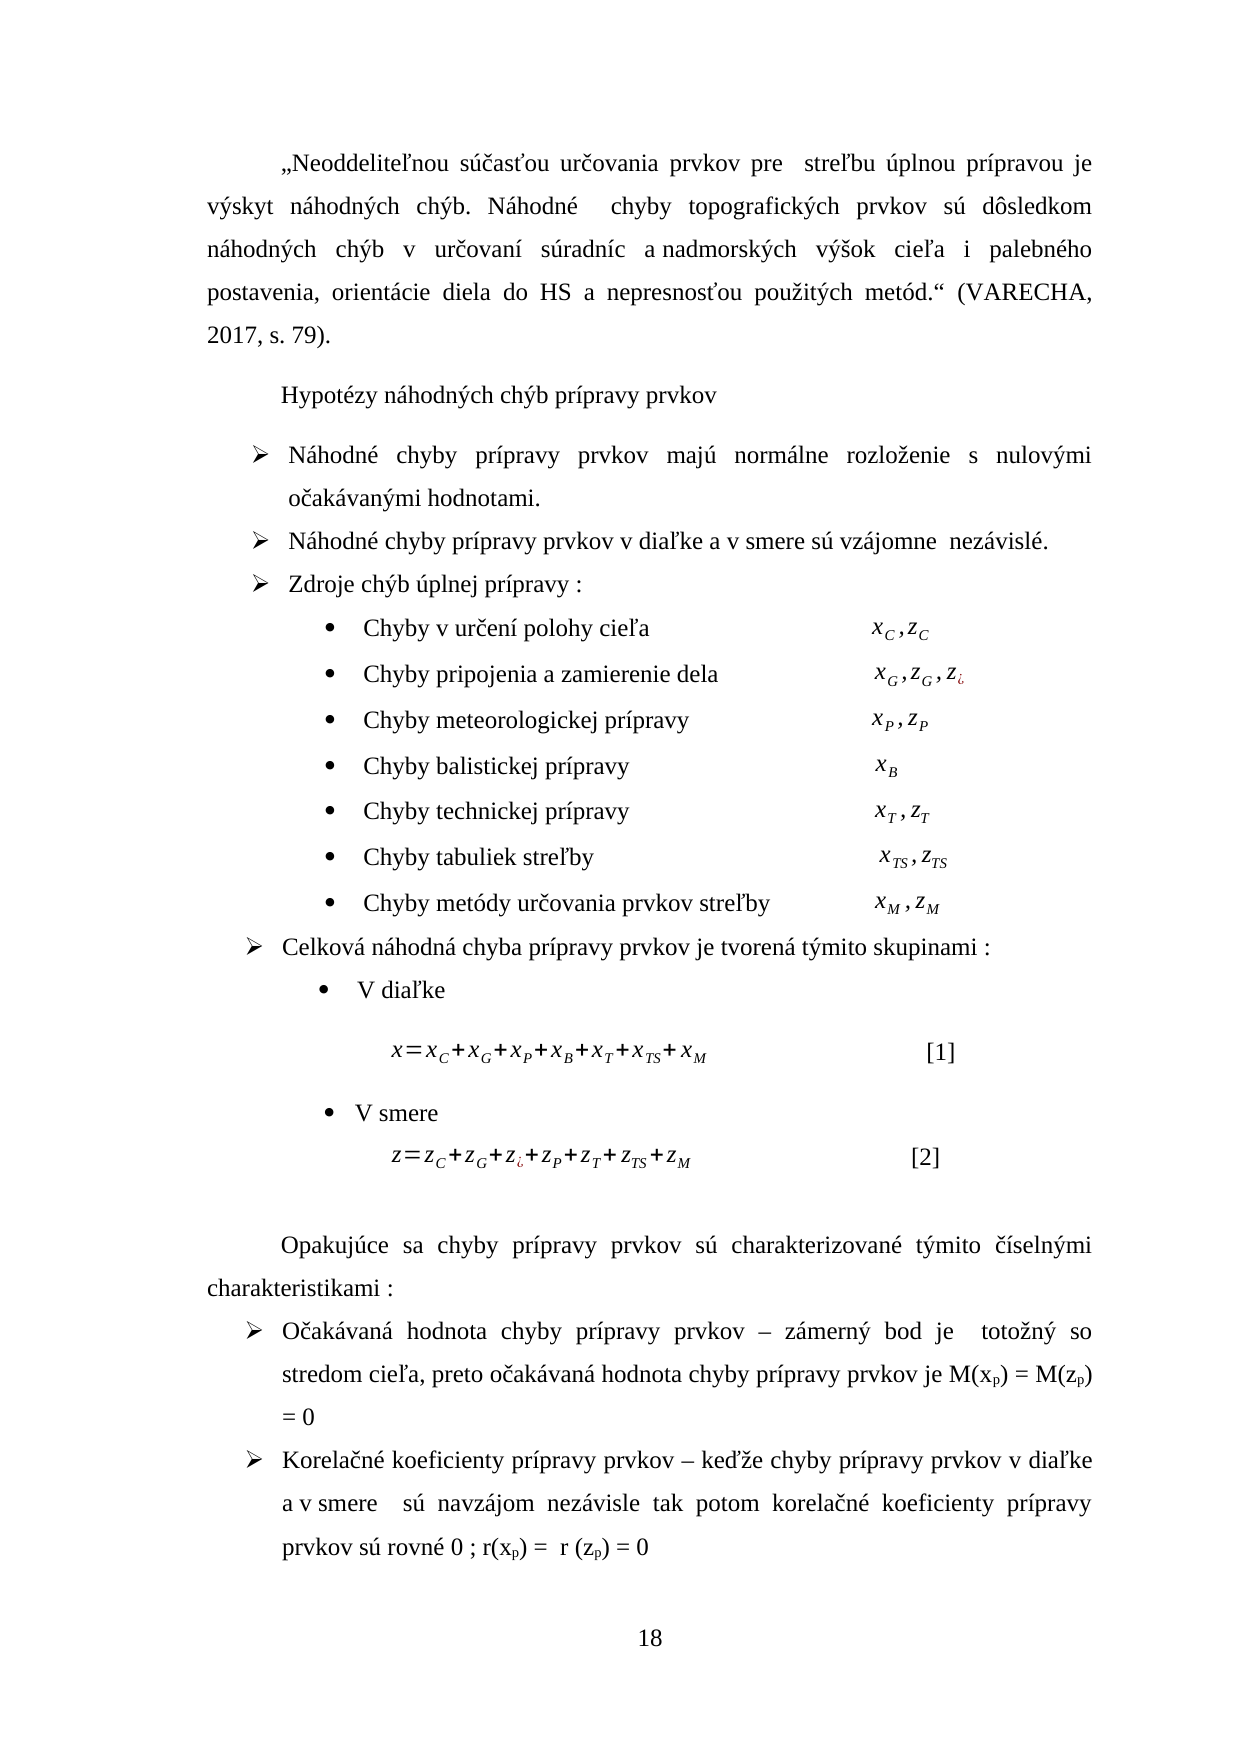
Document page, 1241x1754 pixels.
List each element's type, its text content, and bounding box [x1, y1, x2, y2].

list Zdroje chýb úplnej prípravy : [251, 569, 1092, 598]
list Chyby technickej prípravy [326, 795, 1092, 827]
text [1] [384, 1035, 1078, 1067]
list Korelačné koeficienty prípravy prvkov – keďže chyby prípravy prvkov v diaľke a v smere sú navzájom nezávisle tak potom korelačné koeficienty prípravy prvkov sú rovné 0 ; r(xp) = r (zp) = 0 [244, 1445, 1092, 1560]
text Hypotézy náhodných chýb prípravy prvkov [207, 380, 1092, 409]
list Chyby pripojenia a zamierenie dela [326, 658, 1092, 689]
list Očakávaná hodnota chyby prípravy prvkov – zámerný bod je totožný so stredom cieľa, preto očakávaná hodnota chyby prípravy prvkov je M(xp) = M(zp) = 0 [244, 1316, 1092, 1431]
list Opakujúce sa chyby prípravy prvkov sú charakterizované týmito číselnými charakteristikami : [207, 1230, 1092, 1302]
list Náhodné chyby prípravy prvkov v diaľke a v smere sú vzájomne nezávislé. [251, 526, 1092, 555]
list Chyby tabuliek streľby [326, 841, 1092, 872]
list Celková náhodná chyba prípravy prvkov je tvorená týmito skupinami : [244, 932, 1092, 961]
list V smere [325, 1098, 1092, 1126]
list V diaľke [319, 976, 1092, 1004]
list Chyby v určení polohy cieľa [326, 612, 1092, 644]
list [2] [384, 1141, 1093, 1172]
list Chyby metódy určovania prvkov streľby [326, 887, 1092, 918]
list Chyby meteorologickej prípravy [326, 704, 1092, 735]
list Chyby balistickej prípravy [326, 749, 1092, 781]
list Náhodné chyby prípravy prvkov majú normálne rozloženie s nulovými očakávanými hodnotami. [251, 440, 1092, 512]
list „Neoddeliteľnou súčasťou určovania prvkov pre streľbu úplnou prípravou je výskyt náhodných chýb. Náhodné chyby topografických prvkov sú dôsledkom náhodných chýb v určovaní súradníc a nadmorských výšok cieľa i palebného postavenia, orientácie diela do HS a nepresnosťou použitých metód.“ (VARECHA, 2017, s. 79). [207, 148, 1092, 349]
